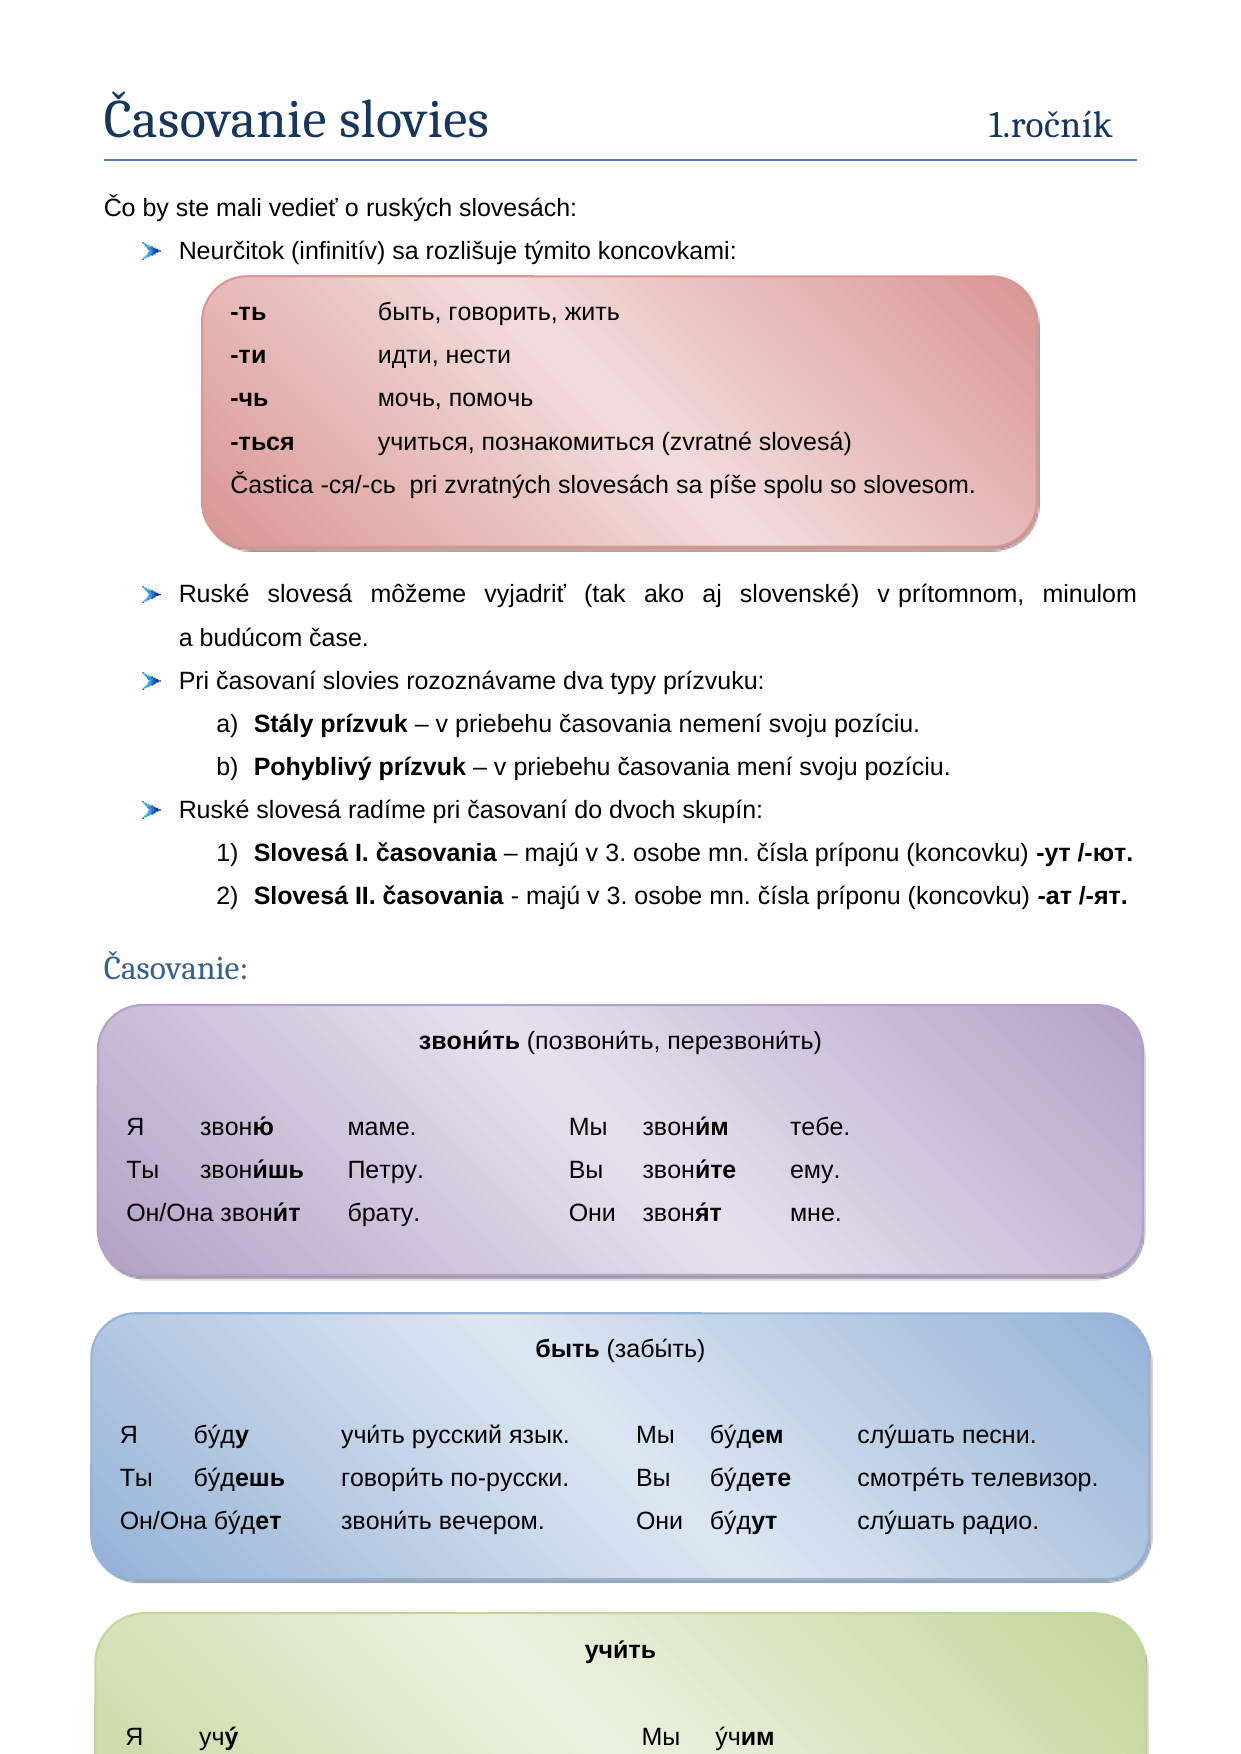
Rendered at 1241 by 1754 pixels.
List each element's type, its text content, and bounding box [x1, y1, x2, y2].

list Pohyblivý prízvuk – v priebehu časovania mení svoju pozíciu. [216, 752, 1137, 781]
list Ruské slovesá radíme pri časovaní do dvoch skupín: [141, 795, 1137, 824]
title Časovanie slovies 1.ročník [103, 89, 1137, 161]
picture [142, 242, 161, 260]
list Slovesá II. časovania - majú v 3. osobe mn. čísla príponu (koncovku) -ат /-ят. [216, 881, 1137, 910]
subtitle Časovanie: [103, 949, 1137, 988]
picture [142, 586, 161, 603]
list Neurčitok (infinitív) sa rozlišuje týmito koncovkami: [141, 236, 1137, 264]
list Pri časovaní slovies rozoznávame dva typy prízvuku: [141, 666, 1137, 694]
picture [142, 672, 161, 690]
picture [142, 801, 161, 819]
text Čo by ste mali vedieť o ruských slovesách: [103, 193, 1137, 221]
list Slovesá I. časovania – majú v 3. osobe mn. čísla príponu (koncovku) -ут /-ют. [216, 838, 1137, 867]
list Ruské slovesá môžeme vyjadriť (tak ako aj slovenské) v prítomnom, minulom a budúcom čase. [141, 579, 1137, 651]
list Stály prízvuk – v priebehu časovania nemení svoju pozíciu. [216, 709, 1137, 738]
